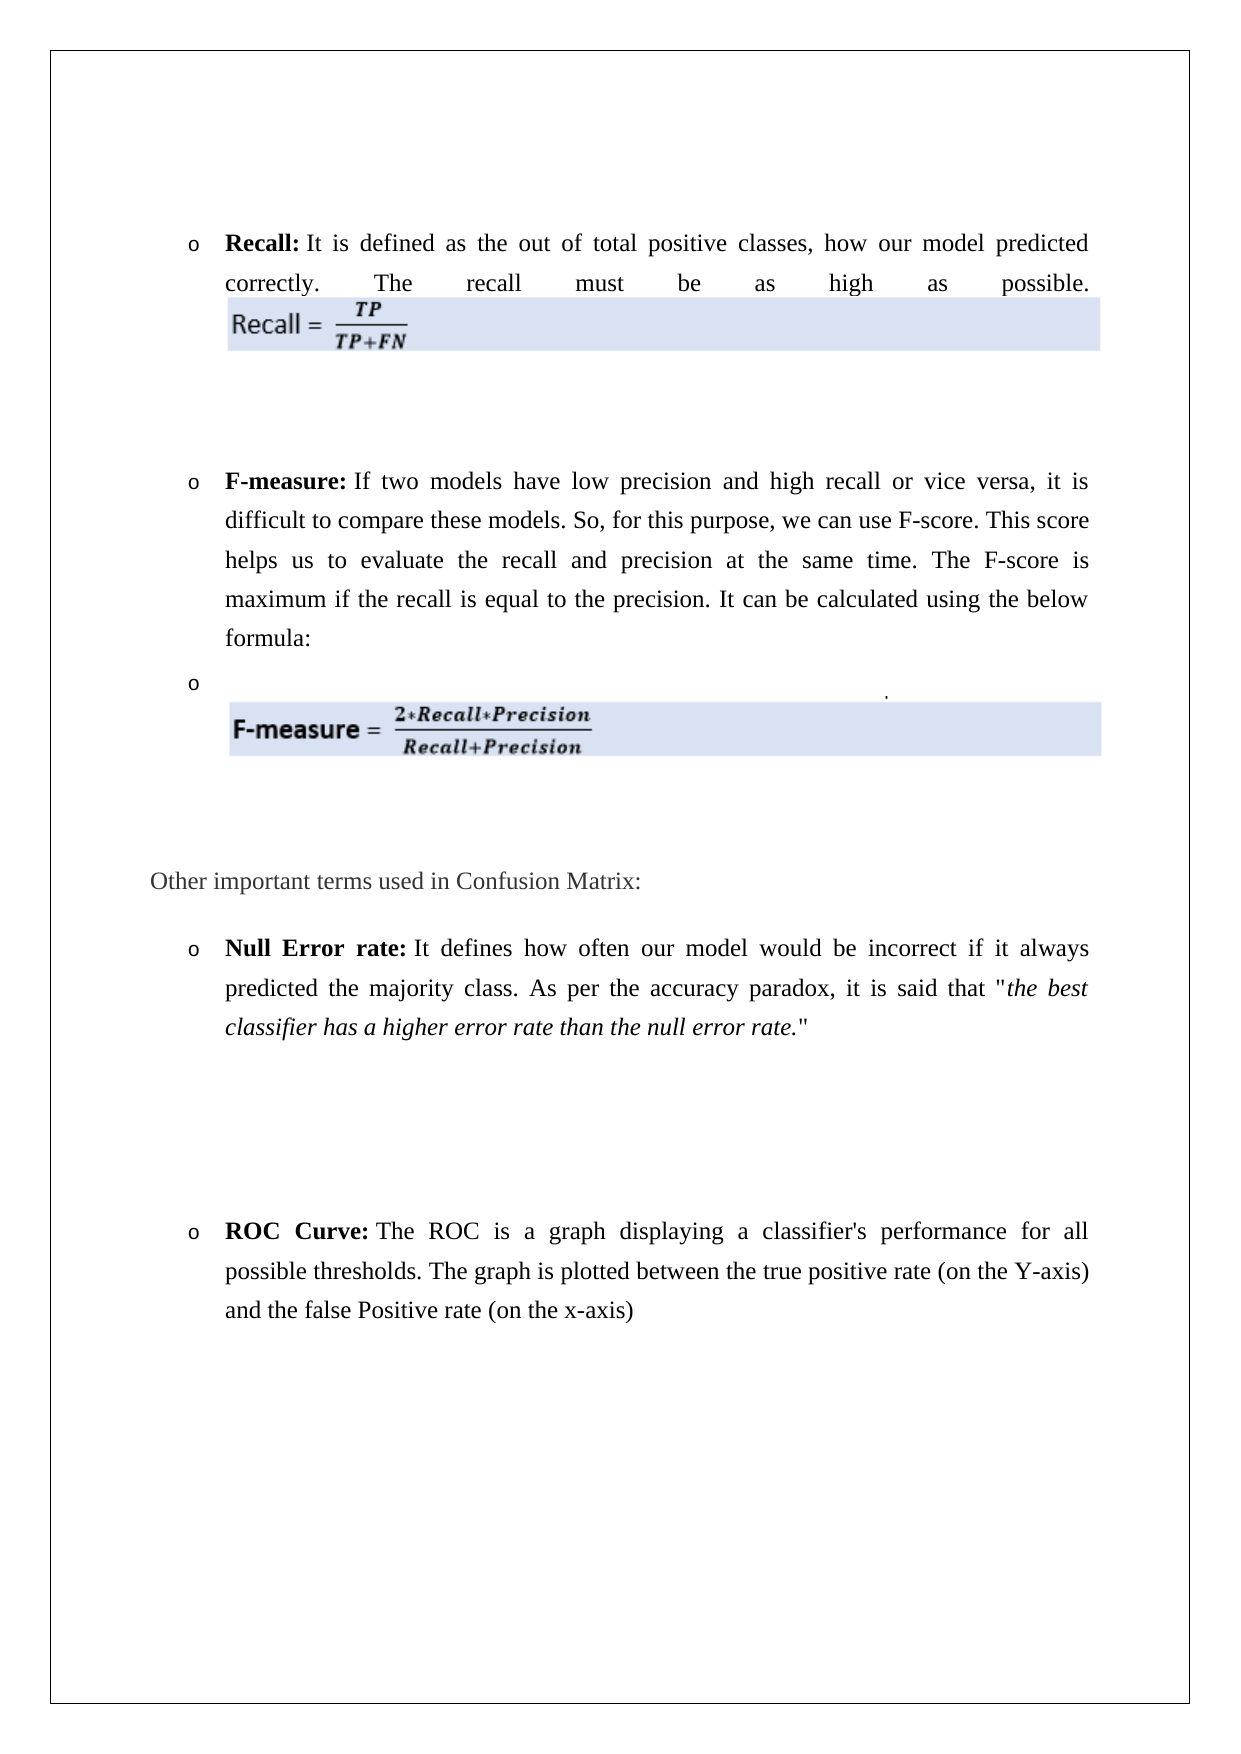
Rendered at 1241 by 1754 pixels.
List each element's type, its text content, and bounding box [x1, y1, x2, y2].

picture [225, 696, 1111, 769]
list F-measure: If two models have low precision and high recall or vice versa, it is difficult to compare these models. So, for this purpose, we can use F-score. This score helps us to evaluate the recall and precision at the same time. The F-score is maximum if the recall is equal to the precision. It can be calculated using the below formula: [187, 456, 1090, 652]
picture [225, 296, 1102, 359]
list Null Error rate: It defines how often our model would be incorrect if it always predicted the majority class. As per the accuracy paradox, it is said that "the best classifier has a higher error rate than the null error rate." [187, 924, 1090, 1041]
list ROC Curve: The ROC is a graph displaying a classifier's performance for all possible thresholds. The graph is plotted between the true positive rate (on the Y-axis) and the false Positive rate (on the x-axis) [187, 1207, 1090, 1324]
text Other important terms used in Confusion Matrix: [150, 866, 1090, 895]
